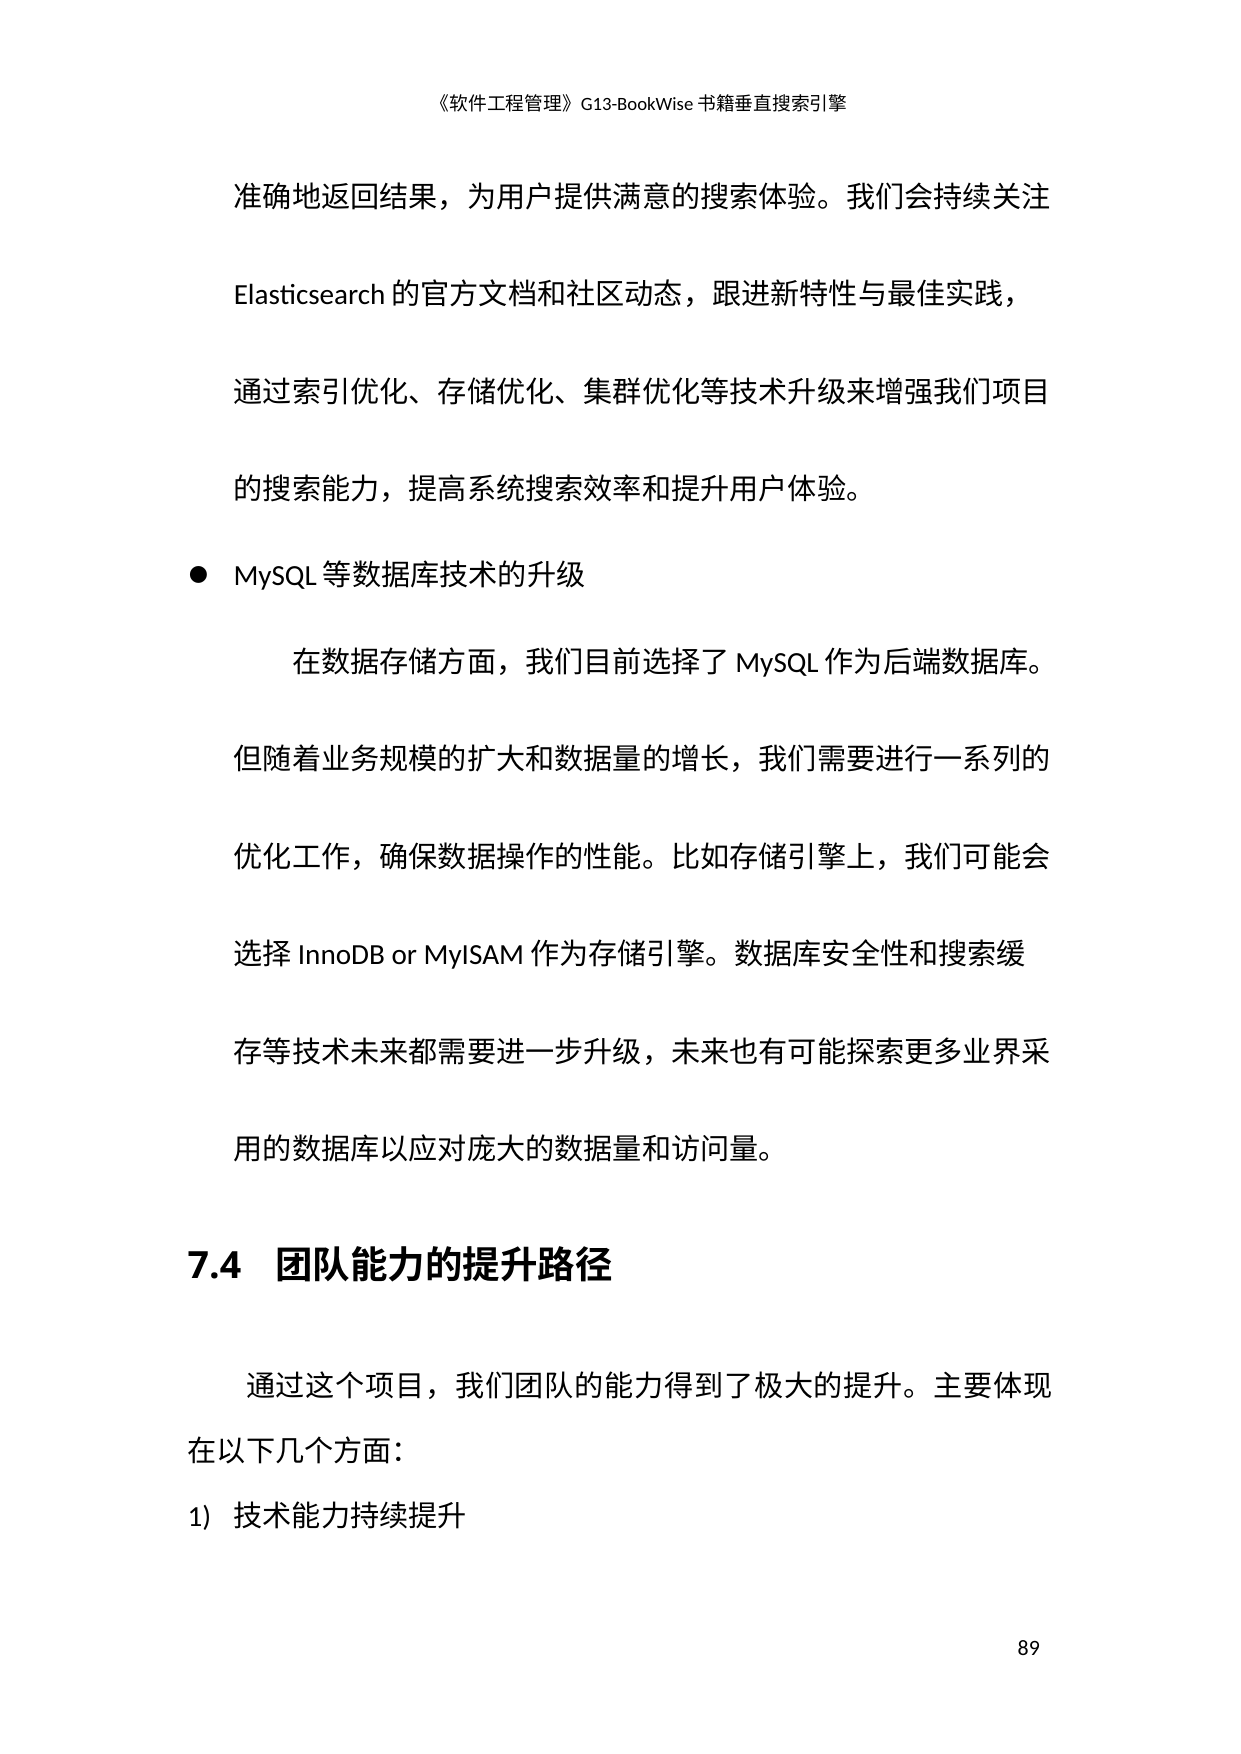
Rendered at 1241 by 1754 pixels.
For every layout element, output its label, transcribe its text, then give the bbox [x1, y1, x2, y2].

list 在数据存储方面，我们目前选择了MySQL作为后端数据库。但随着业务规模的扩大和数据量的增长，我们需要进行一系列的优化工作，确保数据操作的性能。比如存储引擎上，我们可能会选择InnoDB or MyISAM作为存储引擎。数据库安全性和搜索缓存等技术未来都需要进一步升级，未来也有可能探索更多业界采用的数据库以应对庞大的数据量和访问量。 [233, 627, 1053, 1179]
list MySQL等数据库技术的升级 [187, 541, 1053, 606]
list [233, 162, 1053, 519]
list 技术能力持续提升 [187, 1481, 1053, 1546]
subtitle 团队能力的提升路径 [187, 1229, 1053, 1294]
text 通过这个项目，我们团队的能力得到了极大的提升。主要体现在以下几个方面： [187, 1351, 1053, 1481]
